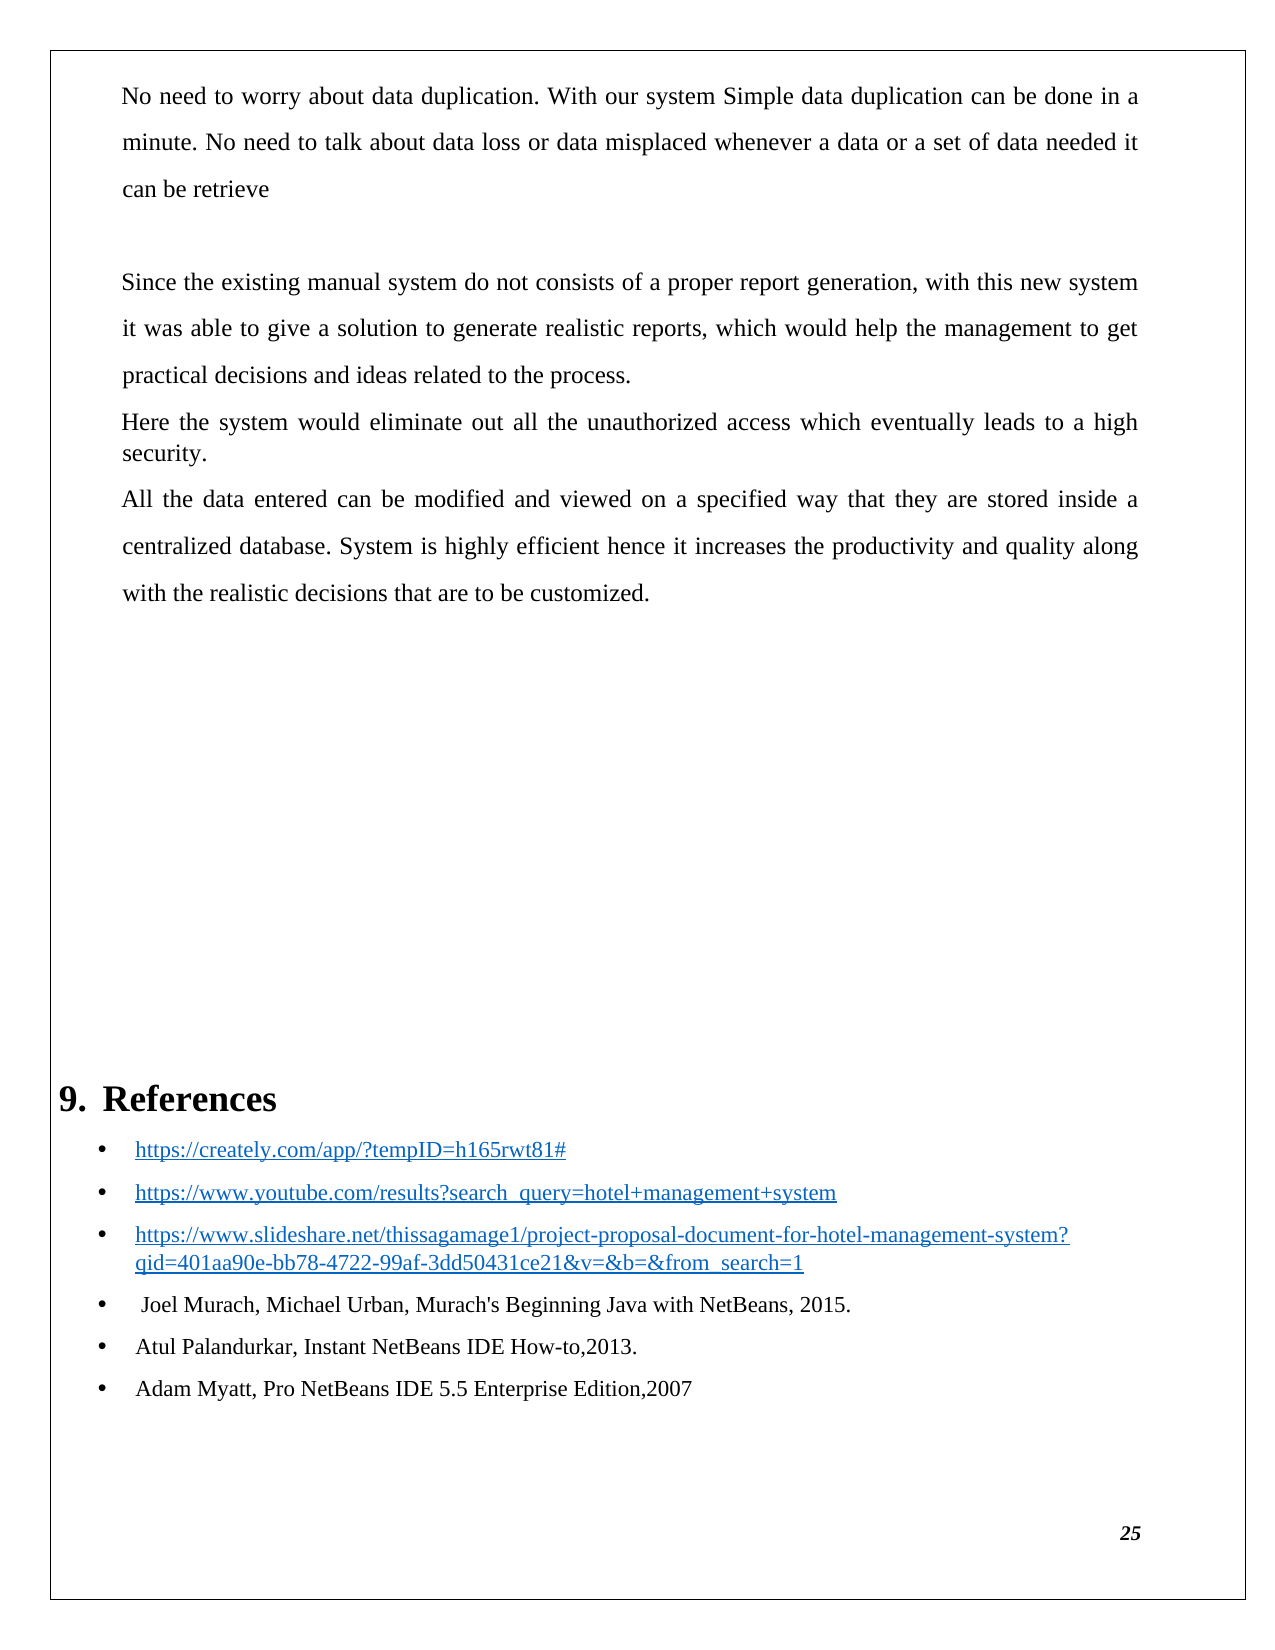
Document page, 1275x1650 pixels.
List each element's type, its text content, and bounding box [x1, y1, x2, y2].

list Joel Murach, Michael Urban, Murach's Beginning Java with NetBeans, 2015. [98, 1289, 1140, 1318]
list https://creately.com/app/?tempID=h165rwt81# [98, 1134, 1140, 1163]
text Here the system would eliminate out all the unauthorized access which eventually leads to a high security. [121, 407, 1140, 467]
text Since the existing manual system do not consists of a proper report generation, with this new system it was able to give a solution to generate realistic reports, which would help the management to get practical decisions and ideas related to the process. [121, 267, 1140, 389]
list https://www.slideshare.net/thissagamage1/project-proposal-document-for-hotel-management-system?qid=401aa90e-bb78-4722-99af-3dd50431ce21&v=&b=&from_search=1 [98, 1219, 1140, 1276]
list https://www.youtube.com/results?search_query=hotel+management+system [98, 1176, 1140, 1205]
text No need to worry about data duplication. With our system Simple data duplication can be done in a minute. No need to talk about data loss or data misplaced whenever a data or a set of data needed it can be retrieve [121, 81, 1140, 203]
list Adam Myatt, Pro NetBeans IDE 5.5 Enterprise Edition,2007 [98, 1373, 1140, 1402]
list Atul Palandurkar, Instant NetBeans IDE How-to,2013. [98, 1331, 1140, 1360]
subtitle References [58, 1077, 1245, 1120]
text All the data entered can be modified and viewed on a specified way that they are stored inside a centralized database. System is highly efficient hence it increases the productivity and quality along with the realistic decisions that are to be customized. [121, 484, 1140, 606]
